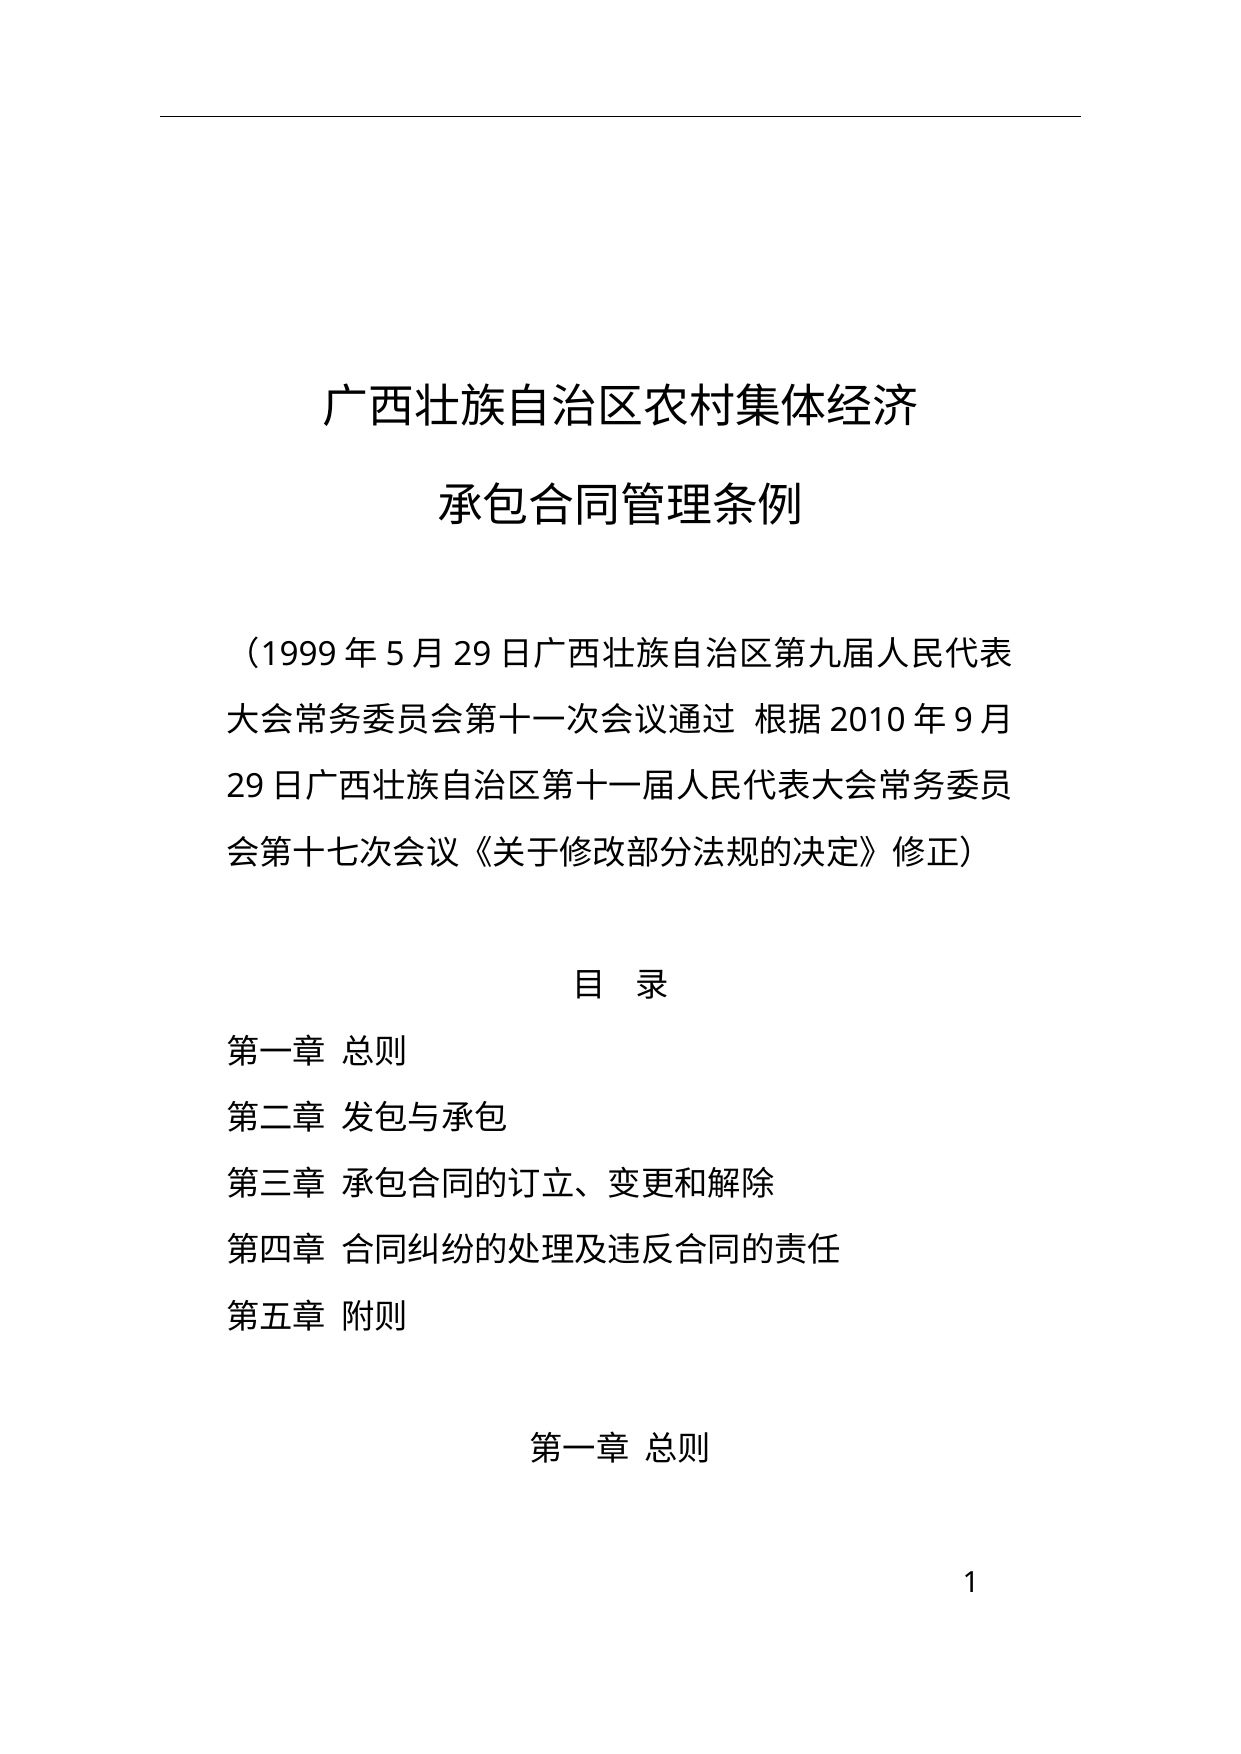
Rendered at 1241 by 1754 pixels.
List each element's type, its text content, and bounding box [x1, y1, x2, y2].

text 第二章 发包与承包 [226, 1082, 1081, 1148]
text 第一章 总则 [226, 1015, 1081, 1082]
text 第五章 附则 [226, 1280, 1081, 1347]
text 目 录 [159, 949, 1081, 1015]
text 第四章 合同纠纷的处理及违反合同的责任 [226, 1214, 1081, 1280]
text 广西壮族自治区农村集体经济 [159, 353, 1081, 452]
text 第三章 承包合同的订立、变更和解除 [226, 1148, 1081, 1214]
text （1999年5月29日广西壮族自治区第九届人民代表大会常务委员会第十一次会议通过 根据2010年9月29日广西壮族自治区第十一届人民代表大会常务委员会第十七次会议《关于修改部分法规的决定》修正） [226, 618, 1014, 883]
text 承包合同管理条例 [159, 452, 1081, 552]
text 第一章 总则 [159, 1413, 1081, 1479]
